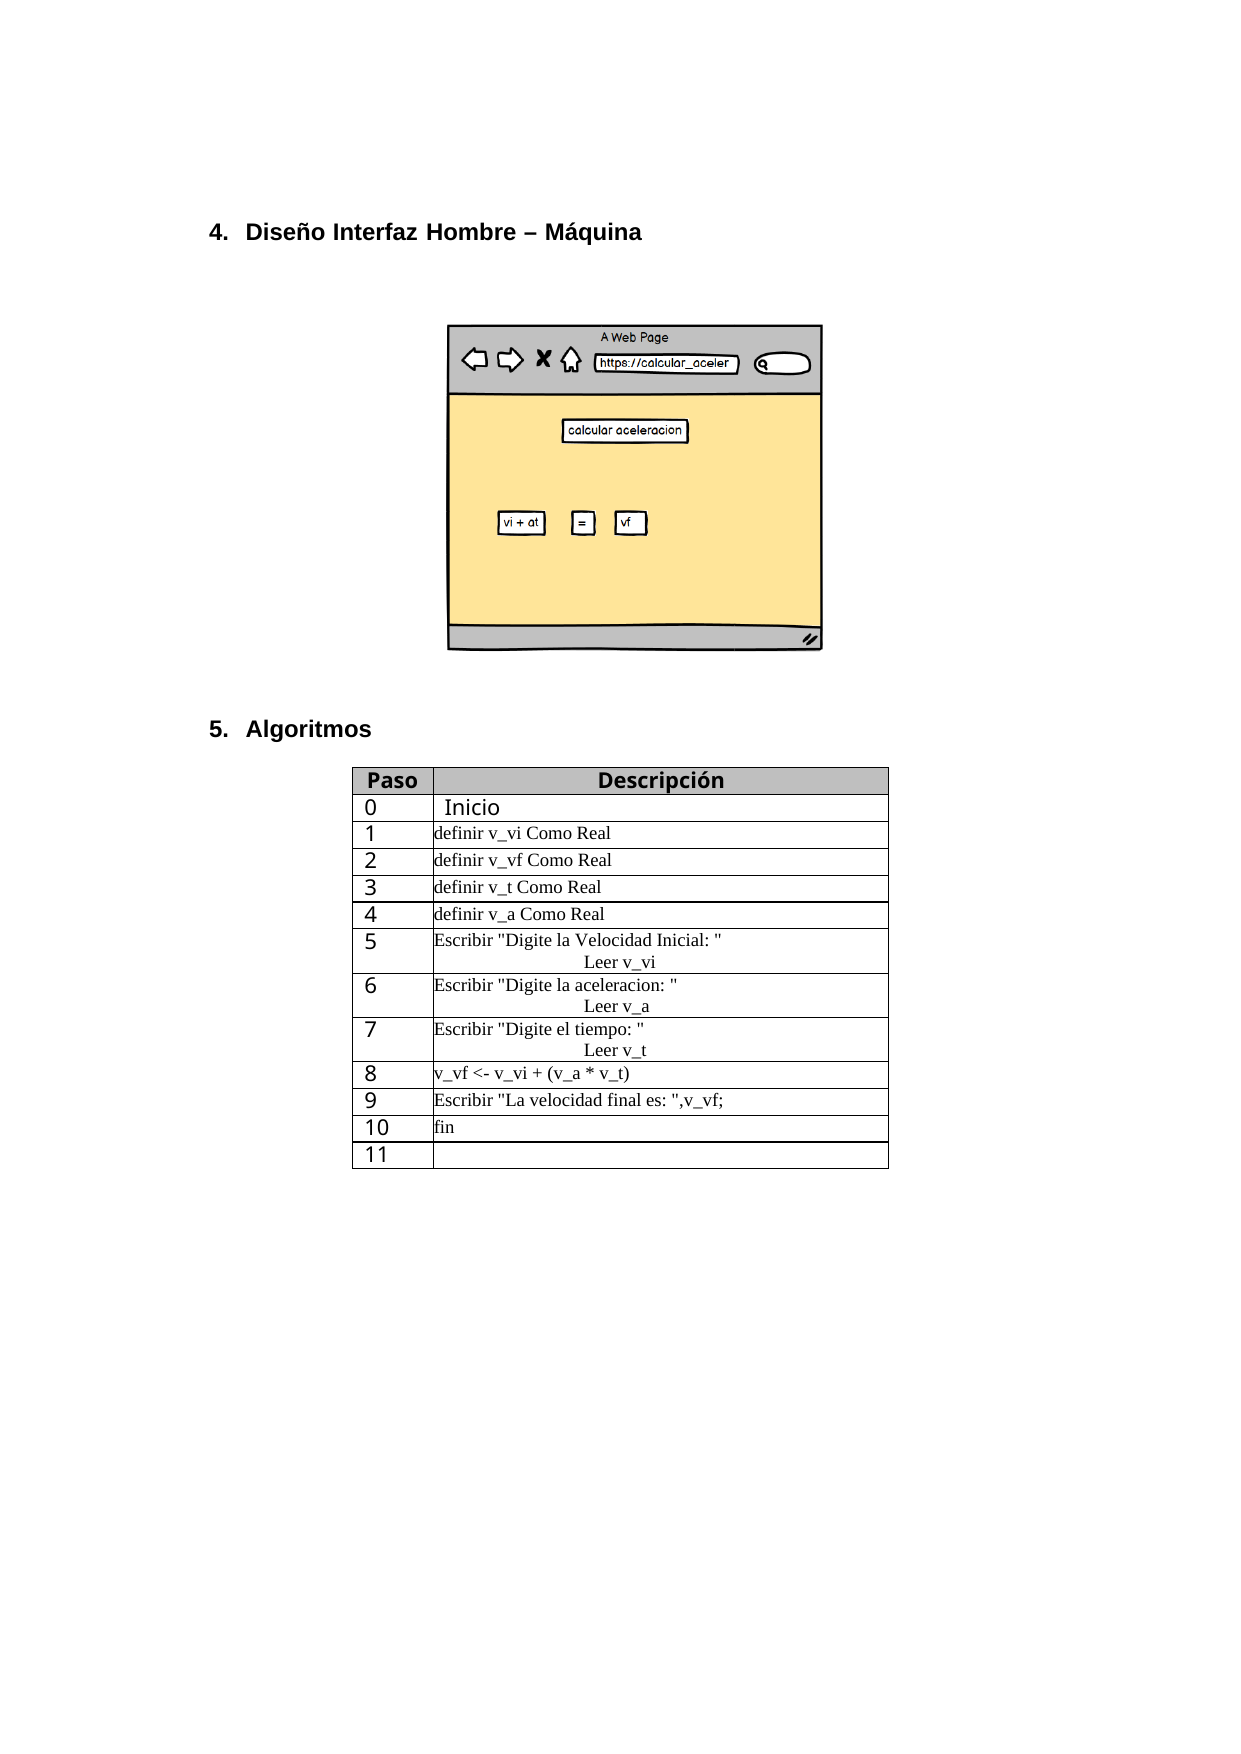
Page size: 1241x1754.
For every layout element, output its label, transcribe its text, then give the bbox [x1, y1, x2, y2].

table_header Paso [353, 768, 433, 794]
table_cell fin [434, 1116, 888, 1141]
table_cell definir v_vi Como Real [434, 822, 888, 848]
table_cell 6 [353, 974, 433, 1017]
table_cell definir v_vf Como Real [434, 849, 888, 874]
table_cell 8 [353, 1062, 433, 1088]
table_cell 4 [353, 903, 433, 928]
table_cell [434, 1143, 888, 1168]
table_cell 2 [353, 849, 433, 874]
table_cell 5 [353, 929, 433, 972]
table_cell 10 [353, 1116, 433, 1141]
table_cell 11 [353, 1143, 433, 1168]
table_cell Escribir "Digite la aceleracion: " Leer v_a [434, 974, 888, 1017]
table_cell 3 [353, 876, 433, 901]
table_cell Escribir "Digite el tiempo: " Leer v_t [434, 1018, 888, 1061]
table_cell Inicio [434, 795, 888, 821]
table_cell v_vf <- v_vi + (v_a * v_t) [434, 1062, 888, 1088]
table_cell 1 [353, 822, 433, 848]
table_cell 7 [353, 1018, 433, 1061]
picture [434, 309, 840, 670]
list Algoritmos [209, 714, 1234, 742]
table_header Descripción [434, 768, 888, 794]
table_cell 9 [353, 1089, 433, 1114]
table_cell Escribir "Digite la Velocidad Inicial: " Leer v_vi [434, 929, 888, 972]
table_cell 0 [353, 795, 433, 821]
table_cell definir v_t Como Real [434, 876, 888, 901]
table_cell definir v_a Como Real [434, 903, 888, 928]
list Diseño Interfaz Hombre – Máquina [209, 218, 1234, 246]
table_cell Escribir "La velocidad final es: ",v_vf; [434, 1089, 888, 1114]
